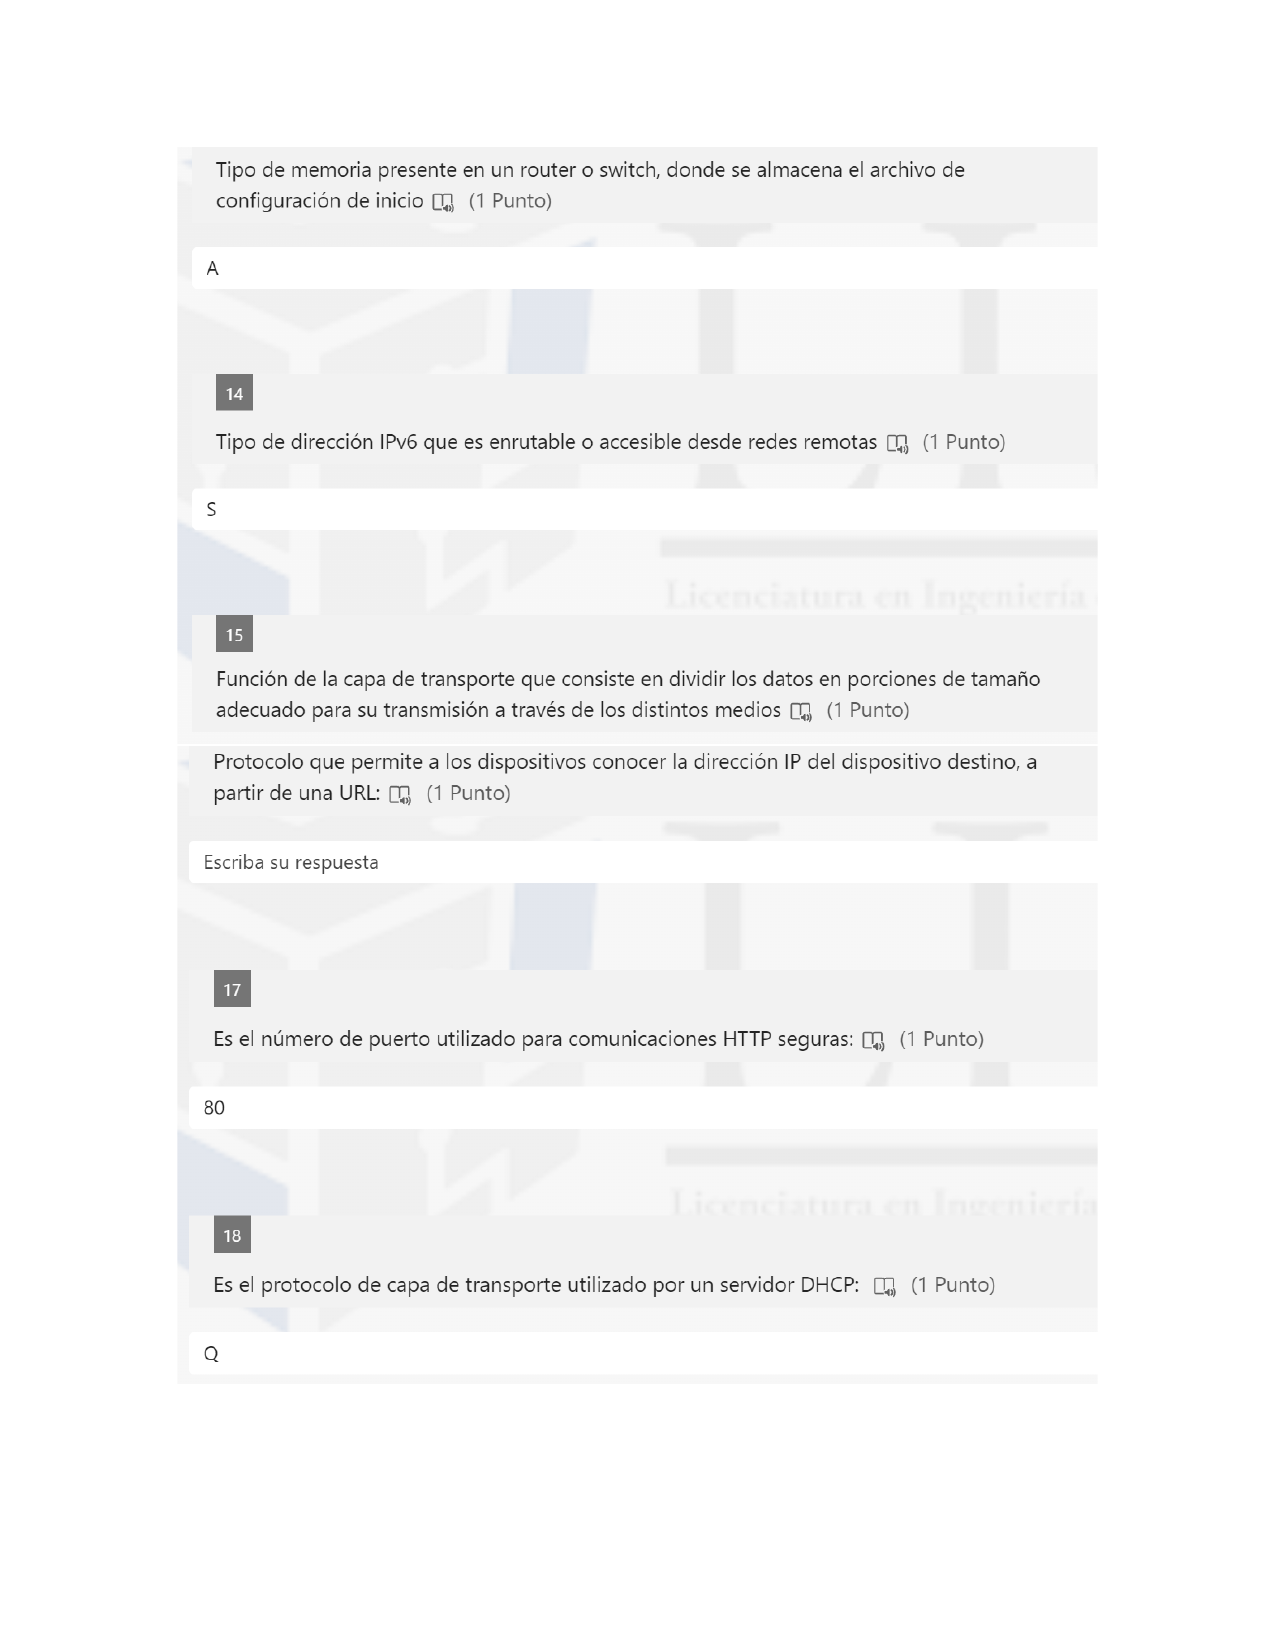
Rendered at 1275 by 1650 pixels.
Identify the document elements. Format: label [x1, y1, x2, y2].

picture [177, 147, 1098, 744]
picture [177, 746, 1098, 1384]
